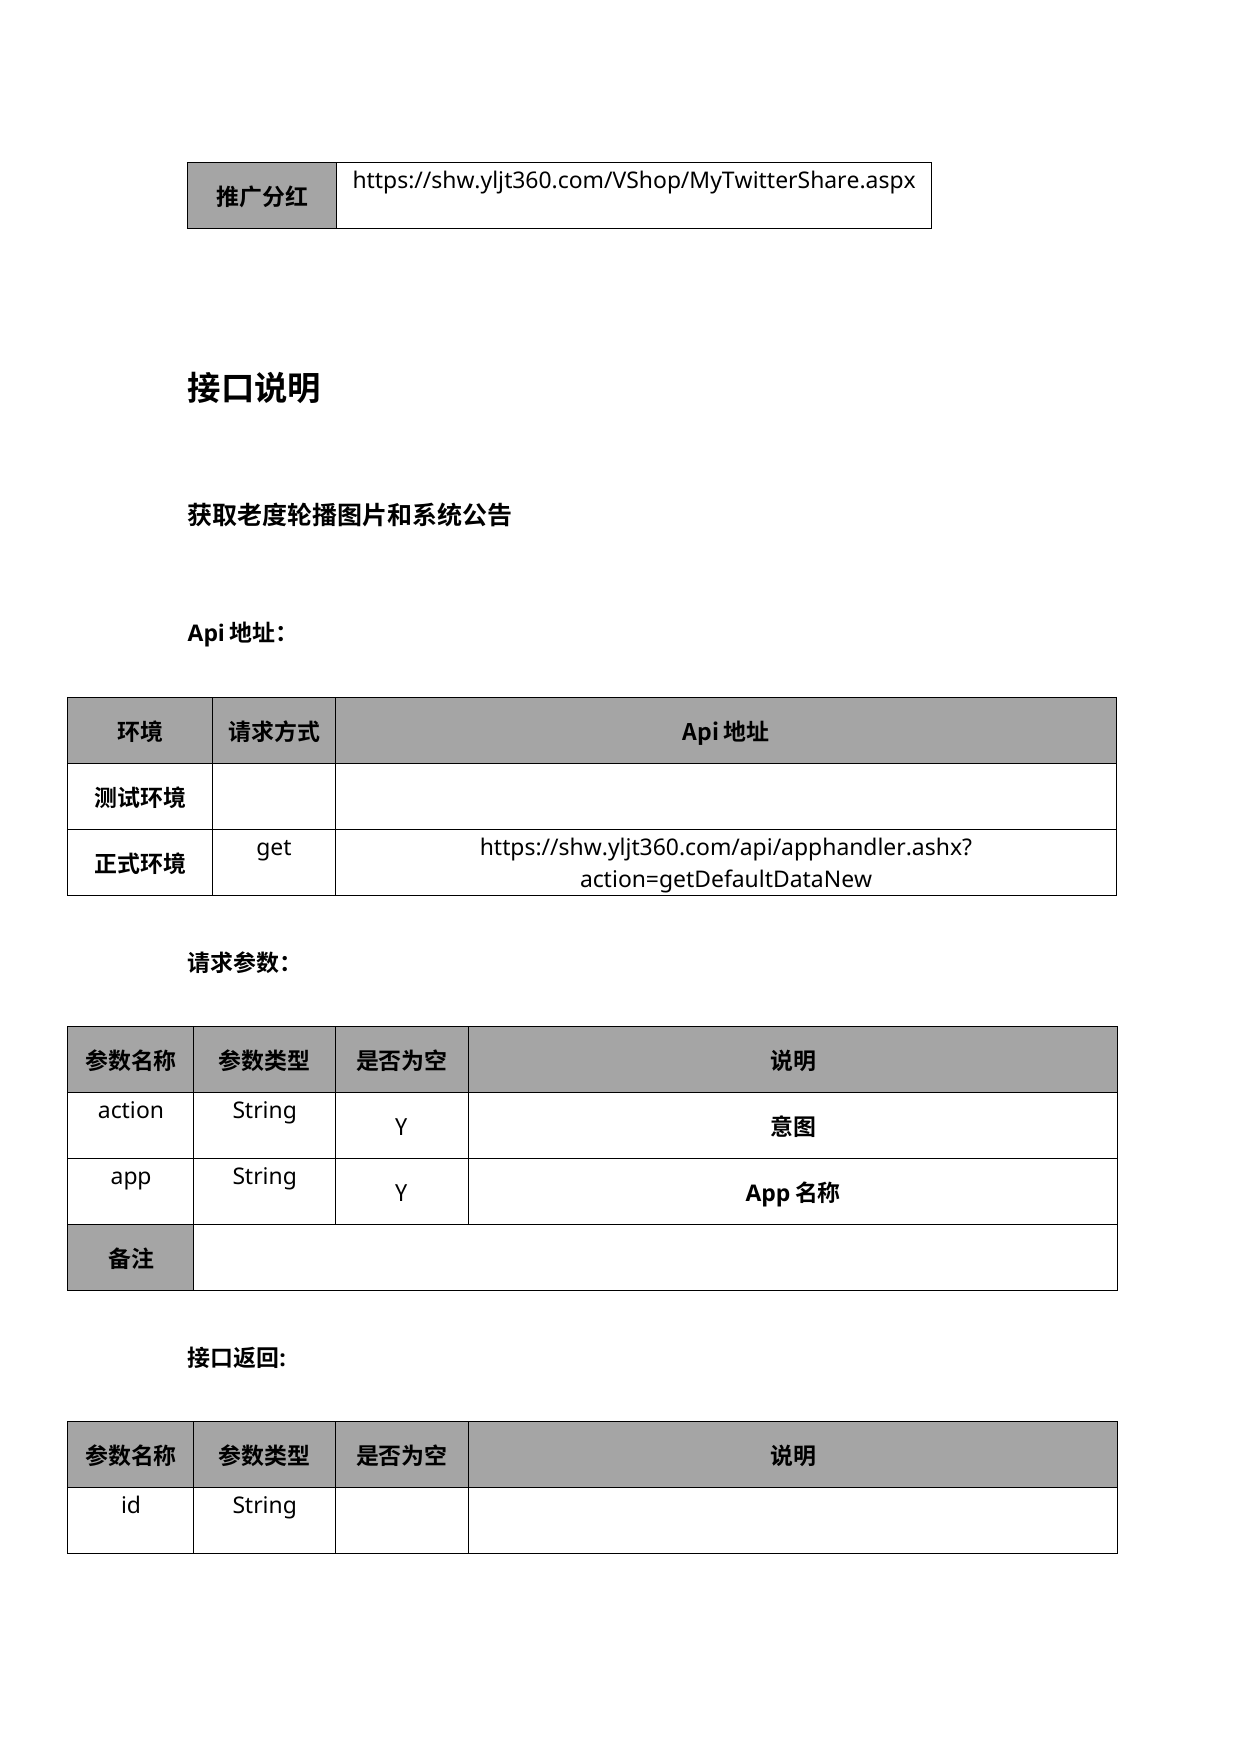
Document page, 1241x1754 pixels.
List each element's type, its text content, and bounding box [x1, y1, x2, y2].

text 接口返回: [187, 1324, 1053, 1389]
table_cell String [194, 1159, 335, 1224]
table_cell https://shw.yljt360.com/VShop/MyTwitterShare.aspx [337, 163, 931, 228]
table_cell [194, 1225, 1117, 1290]
table_cell [469, 1488, 1117, 1553]
table_cell 意图 [469, 1093, 1117, 1158]
text 请求参数： [187, 928, 1053, 993]
table_header 是否为空 [336, 1422, 468, 1487]
table_header 是否为空 [336, 1027, 468, 1092]
table_cell Y [336, 1093, 468, 1158]
table_cell 推广分红 [188, 163, 336, 228]
subtitle 获取老度轮播图片和系统公告 [187, 481, 1053, 546]
table_cell Y [336, 1159, 468, 1224]
table_header 参数类型 [194, 1027, 335, 1092]
table_cell [213, 764, 335, 829]
table_header 说明 [469, 1422, 1117, 1487]
table_cell [336, 1488, 468, 1553]
table_cell get [213, 830, 335, 895]
table_header Api地址 [336, 698, 1116, 763]
table_cell String [194, 1093, 335, 1158]
text Api地址： [187, 599, 1053, 664]
table_cell [336, 764, 1116, 829]
table_header 参数名称 [68, 1422, 193, 1487]
table_header 参数名称 [68, 1027, 193, 1092]
table_cell 备注 [68, 1225, 193, 1290]
table_cell App名称 [469, 1159, 1117, 1224]
table_header 说明 [469, 1027, 1117, 1092]
subtitle 接口说明 [187, 354, 1053, 419]
table_cell id [68, 1488, 193, 1553]
table_header 请求方式 [213, 698, 335, 763]
table_header 环境 [68, 698, 212, 763]
table_cell action [68, 1093, 193, 1158]
table_header 参数类型 [194, 1422, 335, 1487]
table_cell String [194, 1488, 335, 1553]
table_cell https://shw.yljt360.com/api/apphandler.ashx?action=getDefaultDataNew [336, 830, 1116, 895]
table_cell 正式环境 [68, 830, 212, 895]
table_cell 测试环境 [68, 764, 212, 829]
table_cell app [68, 1159, 193, 1224]
